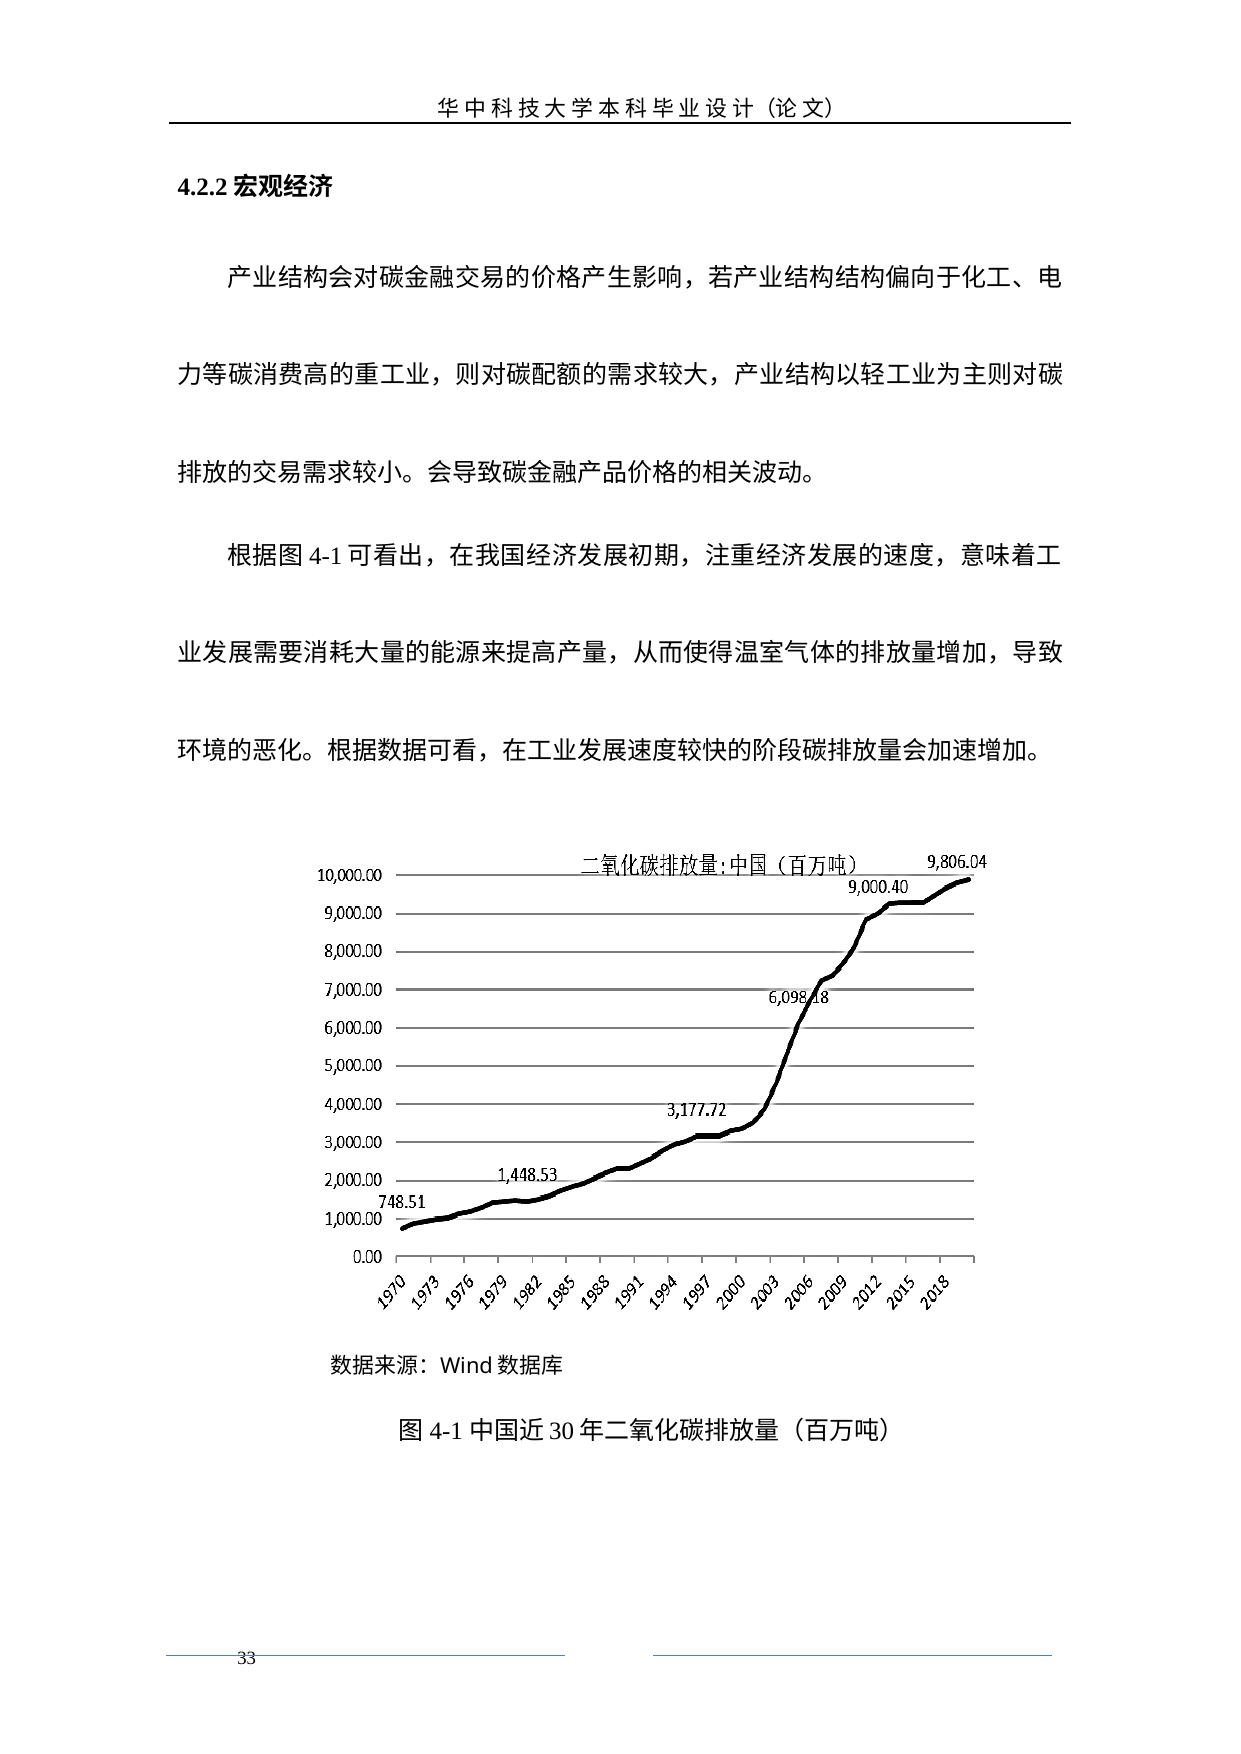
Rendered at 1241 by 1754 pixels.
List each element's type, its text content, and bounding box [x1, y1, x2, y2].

picture [289, 845, 999, 1319]
text 产业结构会对碳金融交易的价格产生影响，若产业结构结构偏向于化工、电力等碳消费高的重工业，则对碳配额的需求较大，产业结构以轻工业为主则对碳排放的交易需求较小。会导致碳金融产品价格的相关波动。 [177, 243, 1063, 503]
text 图 4-1 中国近30年二氧化碳排放量（百万吨） [177, 1396, 1063, 1461]
subtitle 4.2.2 宏观经济 [177, 152, 1063, 217]
text 根据图4-1可看出，在我国经济发展初期，注重经济发展的速度，意味着工业发展需要消耗大量的能源来提高产量，从而使得温室气体的排放量增加，导致环境的恶化。根据数据可看，在工业发展速度较快的阶段碳排放量会加速增加。 [177, 521, 1063, 781]
text 数据来源：Wind数据库 [177, 1348, 1063, 1380]
